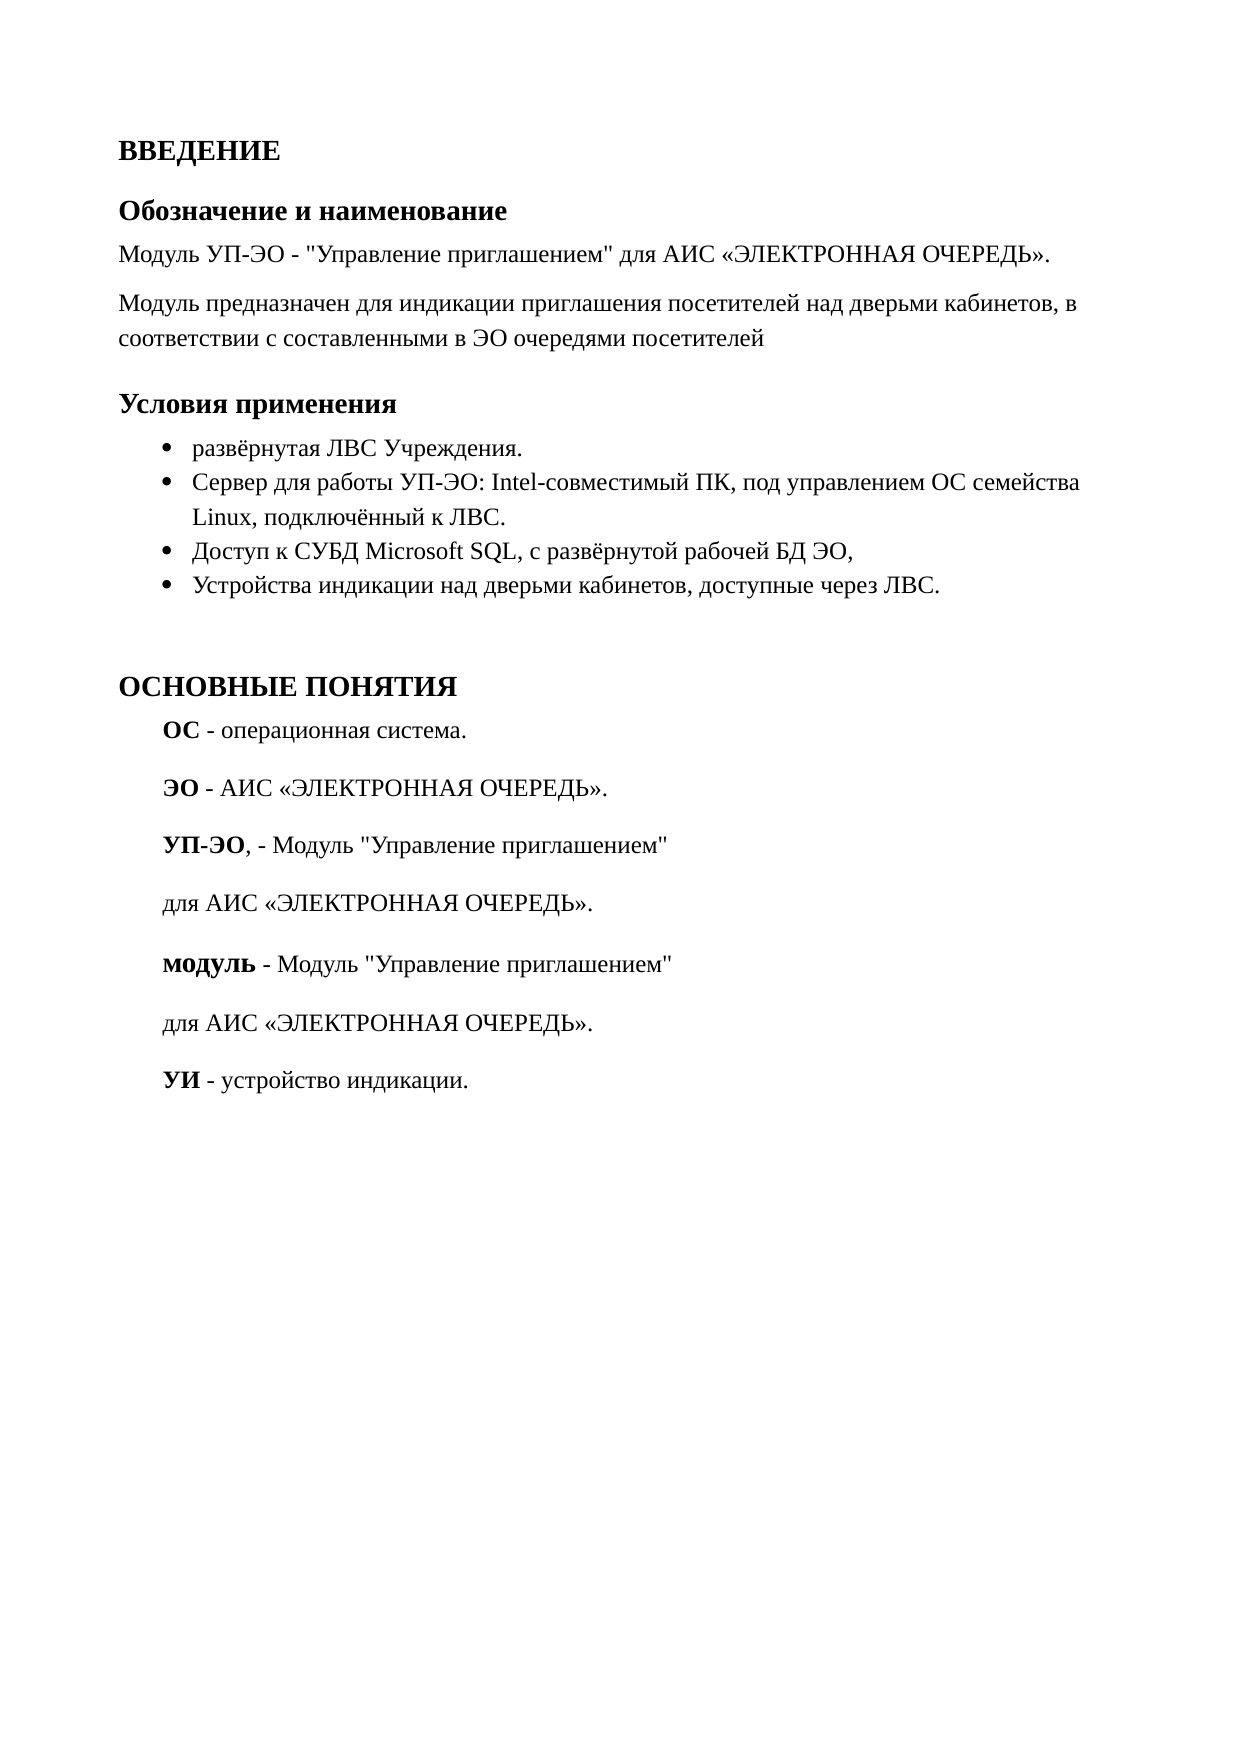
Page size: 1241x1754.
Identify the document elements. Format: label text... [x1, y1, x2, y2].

list развёрнутая ЛВС Учреждения. [162, 433, 1122, 461]
text ОС - операционная система. [162, 716, 1122, 744]
list Доступ к СУБД Microsoft SQL, c развёрнутой рабочей БД ЭО, [162, 536, 1122, 565]
subtitle Обозначение и наименование [118, 193, 1122, 227]
subtitle Условия применения [118, 387, 1122, 420]
text модуль - Модуль "Управление приглашением" для АИС «ЭЛЕКТРОННАЯ ОЧЕРЕДЬ». [162, 946, 1122, 1037]
text Модуль УП-ЭО - "Управление приглашением" для АИС «ЭЛЕКТРОННАЯ ОЧЕРЕДЬ». [118, 239, 1122, 268]
subtitle Основные понятия [118, 669, 1122, 703]
list Устройства индикации над дверьми кабинетов, доступные через ЛВС. [162, 571, 1122, 599]
text Модуль предназначен для индикации приглашения посетителей над дверьми кабинетов, в соответствии с составленными в ЭО очередями посетителей [118, 288, 1122, 352]
text УИ - устройство индикации. [162, 1065, 1122, 1094]
subtitle Введение [118, 133, 1122, 166]
list Сервер для работы УП-ЭО: Intel-совместимый ПК, под управлением ОС семейства Linux, подключённый к ЛВС. [162, 467, 1122, 530]
text ЭО - АИС «ЭЛЕКТРОННАЯ ОЧЕРЕДЬ». [162, 773, 1122, 802]
text УП-ЭО, - Модуль "Управление приглашением" для АИС «ЭЛЕКТРОННАЯ ОЧЕРЕДЬ». [162, 831, 1122, 917]
